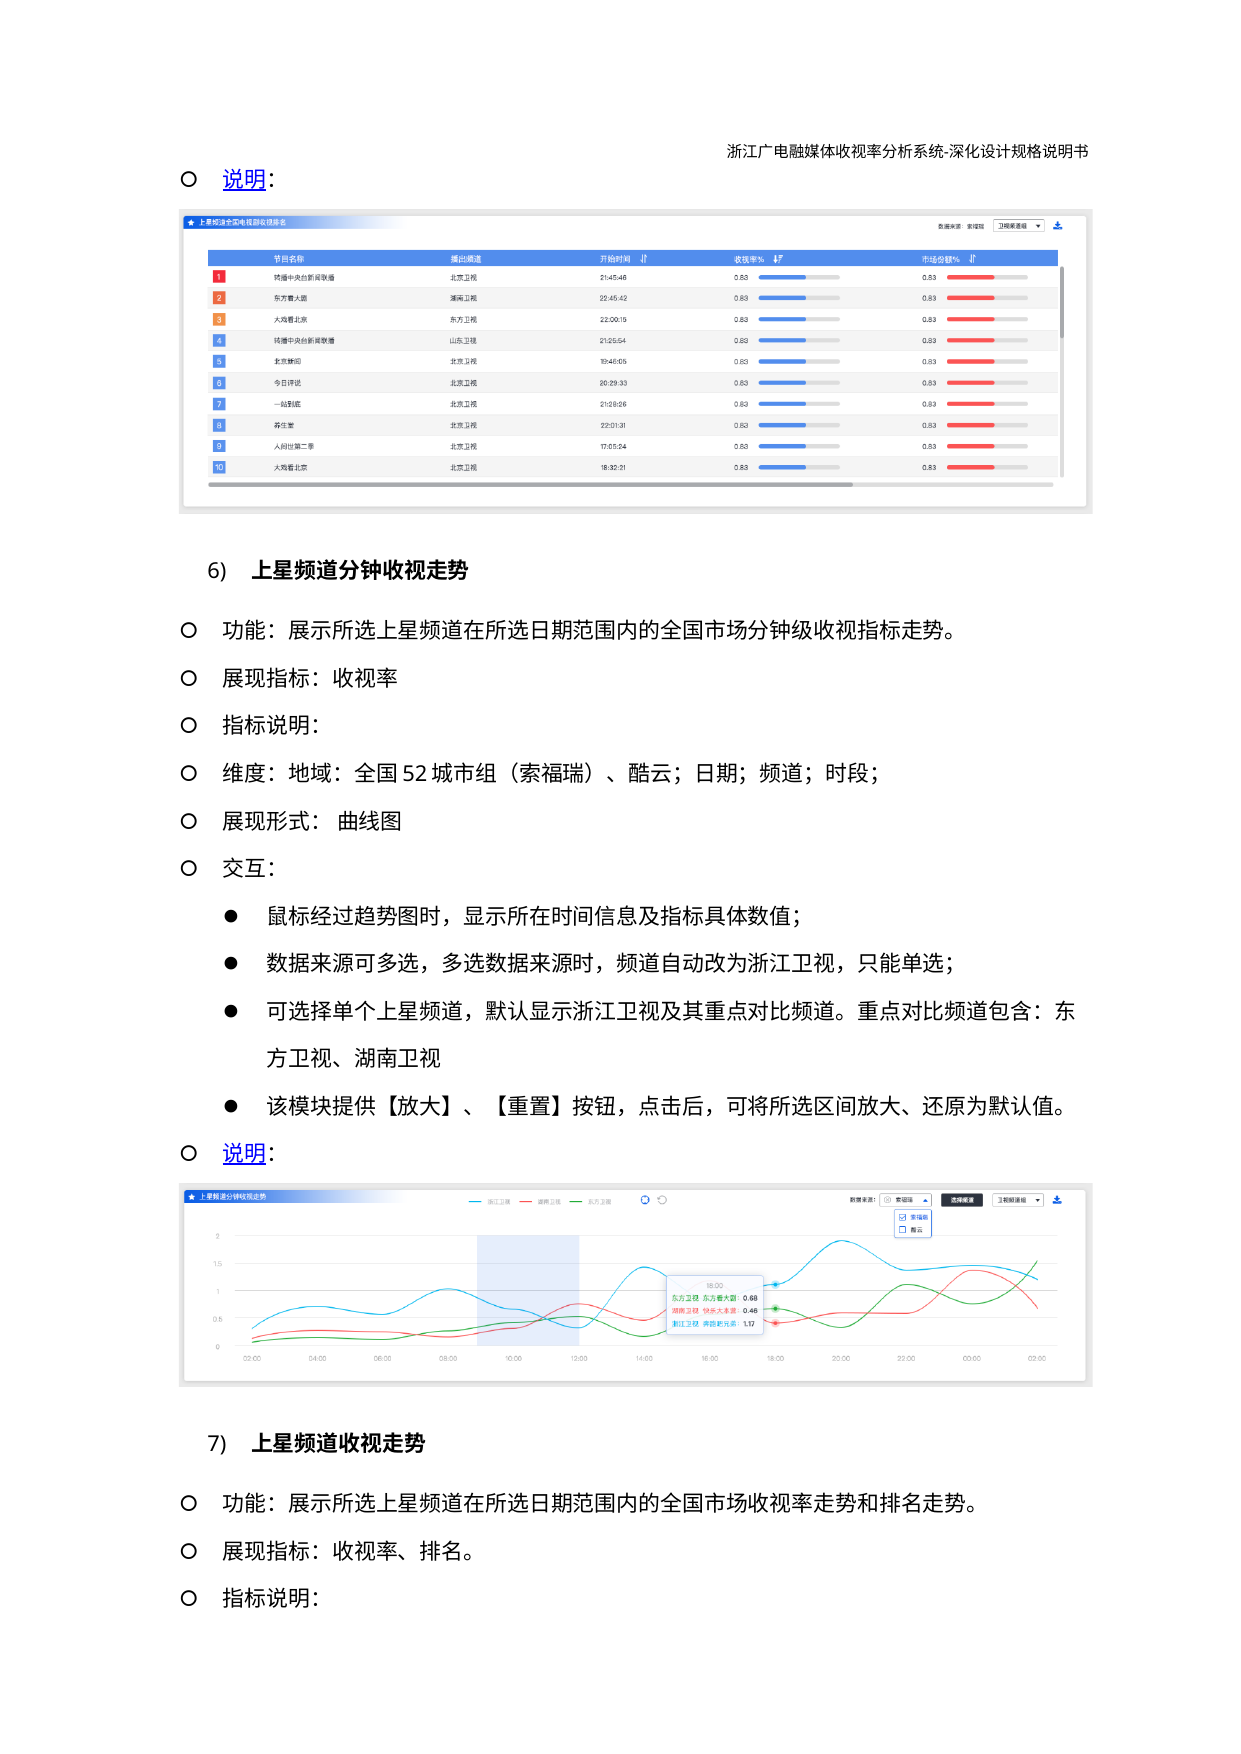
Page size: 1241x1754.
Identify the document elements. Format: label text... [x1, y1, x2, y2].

list 功能：展示所选上星频道在所选日期范围内的全国市场分钟级收视指标走势。 [179, 613, 1092, 645]
list 鼠标经过趋势图时，显示所在时间信息及指标具体数值； [223, 899, 1092, 930]
list 指标说明： [179, 1581, 1092, 1613]
list 上星频道收视走势 [207, 1426, 1092, 1458]
list 说明： [179, 1136, 1092, 1168]
list 可选择单个上星频道，默认显示浙江卫视及其重点对比频道。重点对比频道包含：东方卫视、湖南卫视 [223, 994, 1092, 1073]
picture [178, 209, 1093, 514]
list 说明： [179, 162, 1092, 194]
list 功能：展示所选上星频道在所选日期范围内的全国市场收视率走势和排名走势。 [179, 1486, 1092, 1518]
list 数据来源可多选，多选数据来源时，频道自动改为浙江卫视，只能单选； [223, 946, 1092, 978]
list 指标说明： [179, 708, 1092, 740]
list 维度：地域：全国52城市组（索福瑞）、酷云；日期；频道；时段； [179, 756, 1092, 788]
list 上星频道分钟收视走势 [207, 553, 1092, 585]
list 展现形式： 曲线图 [179, 804, 1092, 835]
picture [178, 1183, 1093, 1387]
list 该模块提供【放大】、【重置】按钮，点击后，可将所选区间放大、还原为默认值。 [223, 1089, 1092, 1120]
list 展现指标：收视率、排名。 [179, 1534, 1092, 1566]
list 展现指标：收视率 [179, 661, 1092, 693]
list 交互： [179, 851, 1092, 883]
